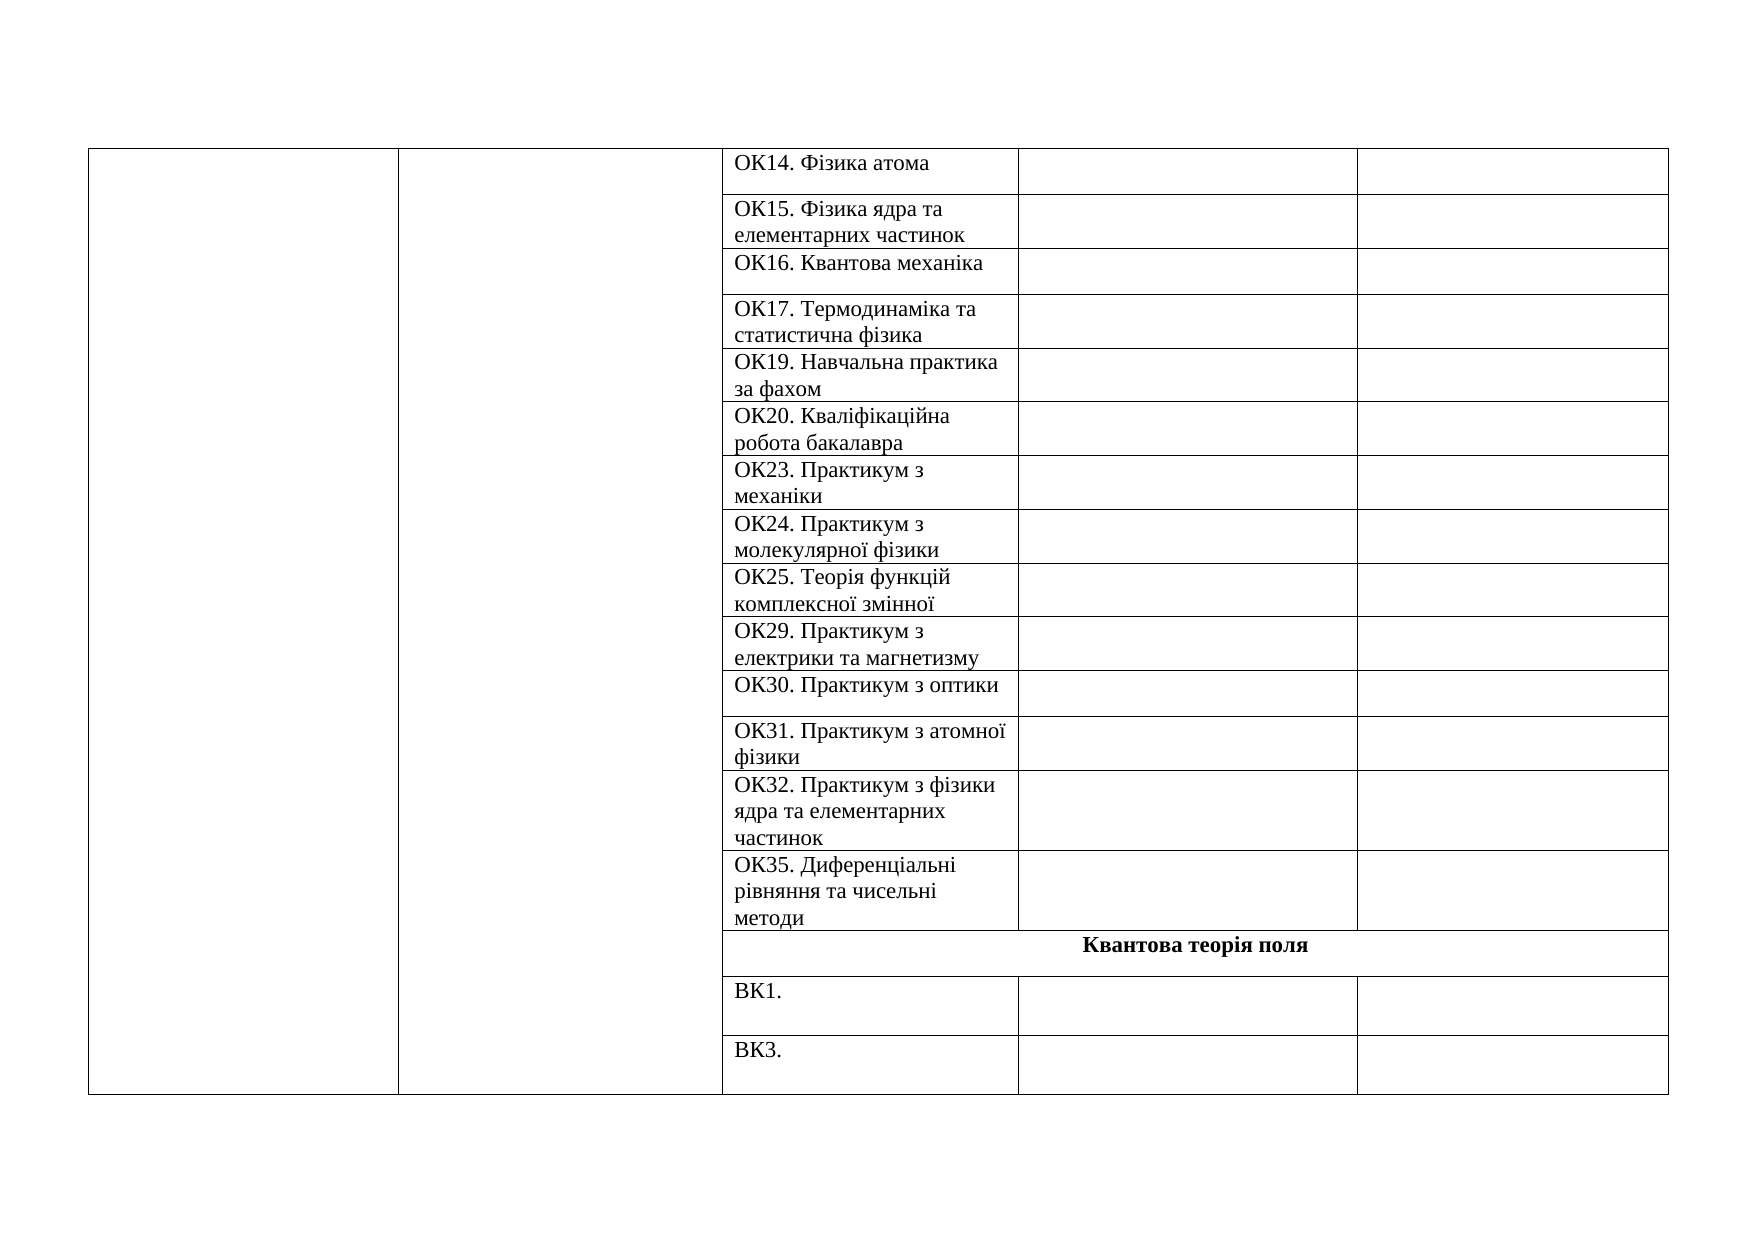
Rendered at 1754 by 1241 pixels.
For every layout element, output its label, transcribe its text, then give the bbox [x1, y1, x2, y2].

table_cell ОК35. Диференціальні рівняння та чисельні методи [723, 851, 1018, 930]
table_cell ОК16. Квантова механіка [723, 249, 1018, 294]
table_cell [1358, 671, 1668, 716]
table_cell [1019, 771, 1357, 850]
table_cell [1019, 671, 1357, 716]
table_cell ОК23. Практикум з механіки [723, 456, 1018, 509]
table_cell [1358, 851, 1668, 930]
table_cell [1358, 977, 1668, 1035]
table_cell [1358, 295, 1668, 347]
table_cell ОК19. Навчальна практика за фахом [723, 349, 1018, 401]
table_cell [1358, 1036, 1668, 1094]
table_cell ОК30. Практикум з оптики [723, 671, 1018, 716]
table_cell [1358, 349, 1668, 401]
table_cell [1019, 564, 1357, 616]
table_cell ВК3. [723, 1036, 1018, 1094]
table_cell [1019, 851, 1357, 930]
table_cell [1019, 717, 1357, 770]
table_cell ОК29. Практикум з електрики та магнетизму [723, 617, 1018, 670]
table_cell ОК32. Практикум з фізики ядра та елементарних частинок [723, 771, 1018, 850]
table_cell ОК31. Практикум з атомної фізики [723, 717, 1018, 770]
table_cell [1358, 195, 1668, 247]
table_cell [1019, 456, 1357, 509]
table_cell [1019, 349, 1357, 401]
table_cell [1019, 617, 1357, 670]
table_cell Квантова теорія поля [723, 931, 1668, 976]
table_cell [1019, 510, 1357, 562]
table_cell ОК20. Кваліфікаційна робота бакалавра [723, 402, 1018, 455]
table_cell ОК17. Термодинаміка та статистична фізика [723, 295, 1018, 347]
table_cell [1019, 1036, 1357, 1094]
table_cell [1019, 295, 1357, 347]
table_cell ОК25. Теорія функцій комплексної змінної [723, 564, 1018, 616]
table_cell [1019, 977, 1357, 1035]
table_cell [1019, 402, 1357, 455]
table_cell [1358, 771, 1668, 850]
table_cell [1019, 195, 1357, 247]
table_cell [1358, 456, 1668, 509]
table_cell [1358, 717, 1668, 770]
table_cell [1019, 249, 1357, 294]
table_cell ОК24. Практикум з молекулярної фізики [723, 510, 1018, 562]
table_cell [1358, 402, 1668, 455]
table_cell [1358, 564, 1668, 616]
table_cell [1019, 149, 1357, 194]
table_cell [1358, 249, 1668, 294]
table_cell [1358, 510, 1668, 562]
table_cell ВК1. [723, 977, 1018, 1035]
table_cell ОК14. Фізика атома [723, 149, 1018, 194]
table_cell [1358, 149, 1668, 194]
table_cell ОК15. Фізика ядра та елементарних частинок [723, 195, 1018, 247]
table_cell [1358, 617, 1668, 670]
